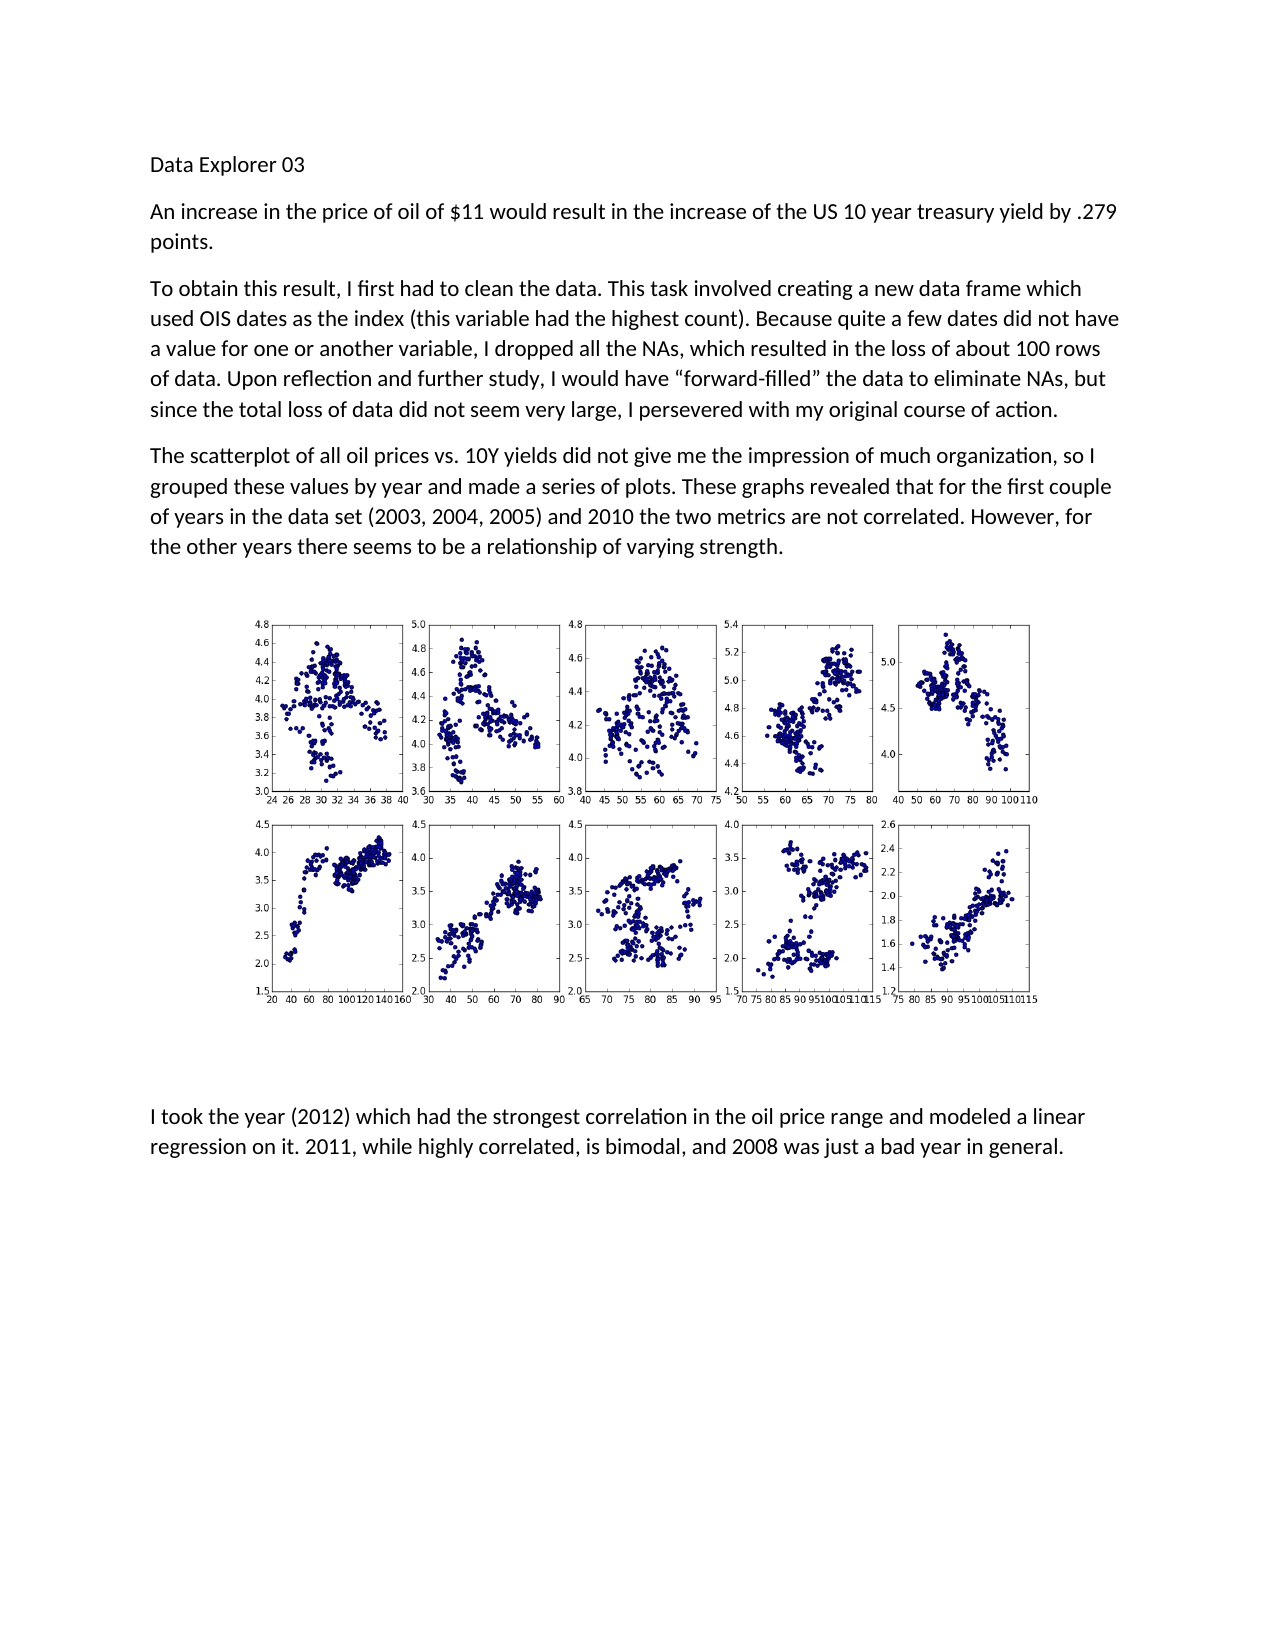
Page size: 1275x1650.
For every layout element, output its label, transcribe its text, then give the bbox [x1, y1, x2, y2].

text The scatterplot of all oil prices vs. 10Y yields did not give me the impression of much organization, so I grouped these values by year and made a series of plots. These graphs revealed that for the first couple of years in the data set (2003, 2004, 2005) and 2010 the two metrics are not correlated. However, for the other years there seems to be a relationship of varying strength. [150, 442, 1125, 560]
text Data Explorer 03 [150, 150, 1125, 178]
text An increase in the price of oil of $11 would result in the increase of the US 10 year treasury yield by .279 points. [150, 197, 1125, 255]
text I took the year (2012) which had the strongest correlation in the oil price range and modeled a linear regression on it. 2011, while highly correlated, is bimodal, and 2008 was just a bad year in general. [150, 1102, 1125, 1160]
picture [150, 579, 1125, 1037]
text To obtain this result, I first had to clean the data. This task involved creating a new data frame which used OIS dates as the index (this variable had the highest count). Because quite a few dates did not have a value for one or another variable, I dropped all the NAs, which resulted in the loss of about 100 rows of data. Upon reflection and further study, I would have “forward-filled” the data to eliminate NAs, but since the total loss of data did not seem very large, I persevered with my original course of action. [150, 274, 1125, 423]
